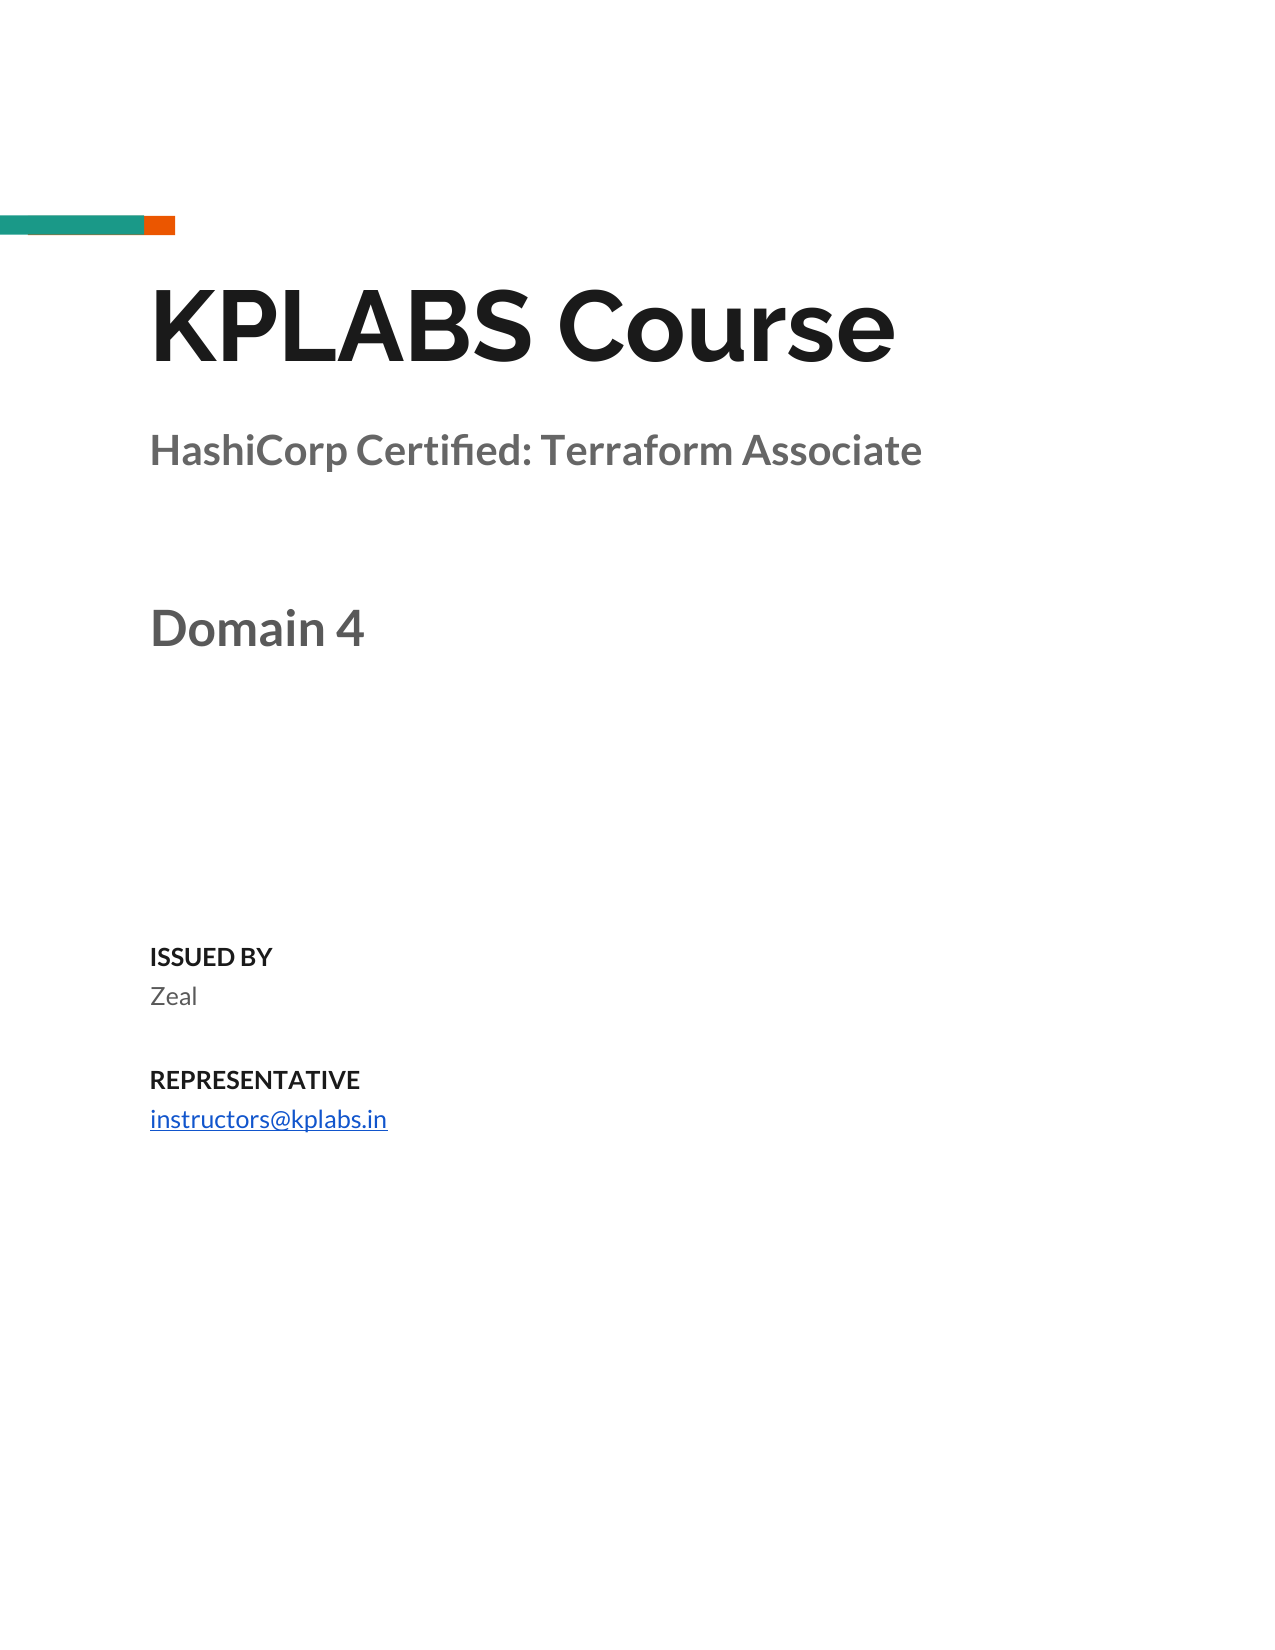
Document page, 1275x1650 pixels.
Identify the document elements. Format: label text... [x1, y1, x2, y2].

title KPLABS Course [149, 267, 1125, 385]
subtitle HashiCorp Certified: Terraform Associate [149, 424, 1125, 474]
subtitle ISSUED BY [149, 941, 1125, 971]
text Domain 4 [150, 597, 1125, 657]
text Zeal [150, 980, 1125, 1010]
text instructors@kplabs.in [150, 1103, 1125, 1133]
subtitle REPRESENTATIVE [149, 1064, 1125, 1094]
